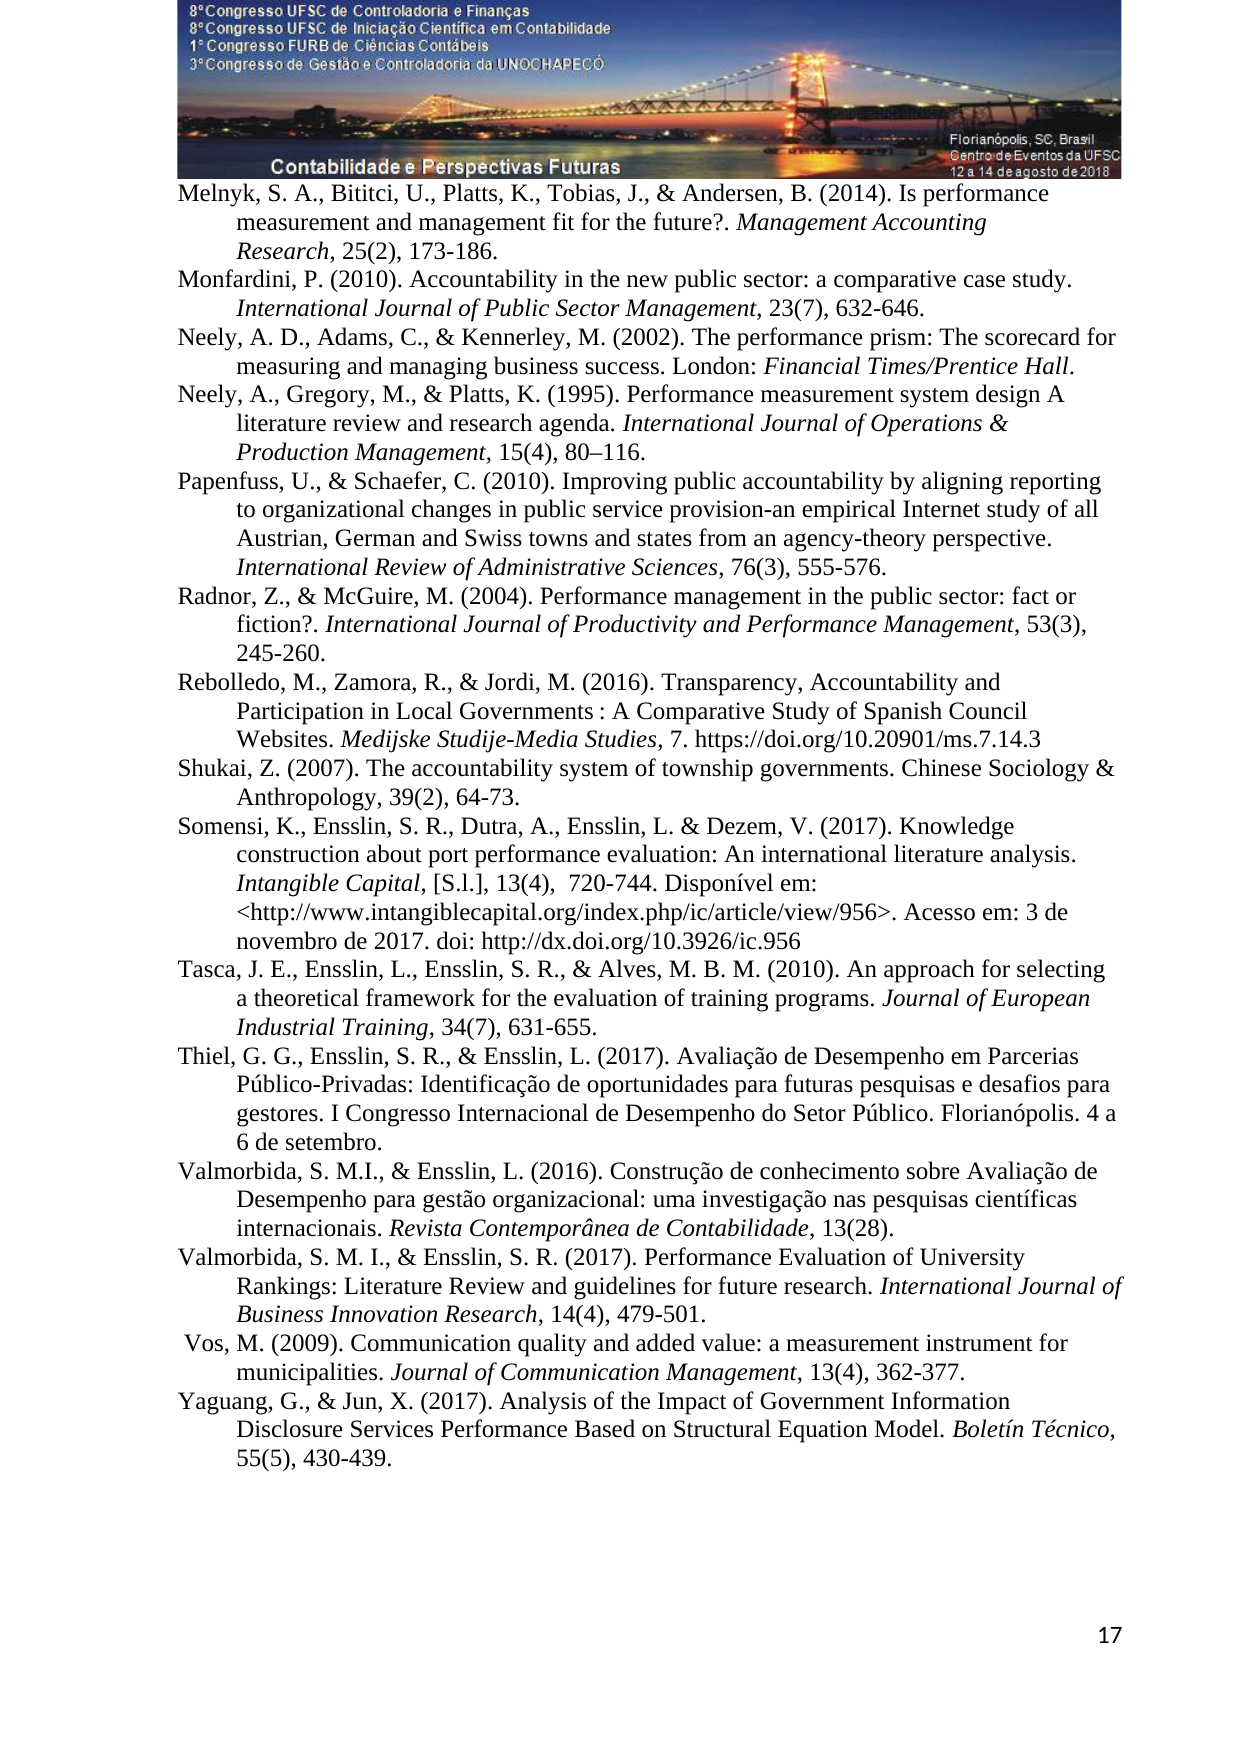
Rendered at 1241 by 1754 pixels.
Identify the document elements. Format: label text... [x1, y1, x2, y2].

text Somensi, K., Ensslin, S. R., Dutra, A., Ensslin, L. & Dezem, V. (2017). Knowledge construction about port performance evaluation: An international literature analysis. Intangible Capital, [S.l.], 13(4), 720-744. Disponível em: <http://www.intangiblecapital.org/index.php/ic/article/view/956>. Acesso em: 3 de novembro de 2017. doi: http://dx.doi.org/10.3926/ic.956 [177, 811, 1122, 954]
text Neely, A. D., Adams, C., & Kennerley, M. (2002). The performance prism: The scorecard for measuring and managing business success. London: Financial Times/Prentice Hall. [177, 322, 1122, 379]
text Shukai, Z. (2007). The accountability system of township governments. Chinese Sociology & Anthropology, 39(2), 64-73. [177, 753, 1122, 811]
text Melnyk, S. A., Bititci, U., Platts, K., Tobias, J., & Andersen, B. (2014). Is performance measurement and management fit for the future?. Management Accounting Research, 25(2), 173-186. [177, 179, 1122, 264]
text Valmorbida, S. M.I., & Ensslin, L. (2016). Construção de conhecimento sobre Avaliação de Desempenho para gestão organizacional: uma investigação nas pesquisas científicas internacionais. Revista Contemporânea de Contabilidade, 13(28). [177, 1156, 1122, 1242]
text Tasca, J. E., Ensslin, L., Ensslin, S. R., & Alves, M. B. M. (2010). An approach for selecting a theoretical framework for the evaluation of training programs. Journal of European Industrial Training, 34(7), 631-655. [177, 954, 1122, 1041]
text Vos, M. (2009). Communication quality and added value: a measurement instrument for municipalities. Journal of Communication Management, 13(4), 362-377. [177, 1328, 1122, 1386]
picture [177, 0, 1122, 179]
text Neely, A., Gregory, M., & Platts, K. (1995). Performance measurement system design A literature review and research agenda. International Journal of Operations & Production Management, 15(4), 80–116. [177, 379, 1122, 466]
text Thiel, G. G., Ensslin, S. R., & Ensslin, L. (2017). Avaliação de Desempenho em Parcerias Público-Privadas: Identificação de oportunidades para futuras pesquisas e desafios para gestores. I Congresso Internacional de Desempenho do Setor Público. Florianópolis. 4 a 6 de setembro. [177, 1041, 1122, 1156]
text Rebolledo, M., Zamora, R., & Jordi, M. (2016). Transparency, Accountability and Participation in Local Governments : A Comparative Study of Spanish Council Websites. Medijske Studije-Media Studies, 7. https://doi.org/10.20901/ms.7.14.3 [177, 667, 1122, 753]
text Papenfuss, U., & Schaefer, C. (2010). Improving public accountability by aligning reporting to organizational changes in public service provision-an empirical Internet study of all Austrian, German and Swiss towns and states from an agency-theory perspective. International Review of Administrative Sciences, 76(3), 555-576. [177, 466, 1122, 581]
text Radnor, Z., & McGuire, M. (2004). Performance management in the public sector: fact or fiction?. International Journal of Productivity and Performance Management, 53(3), 245-260. [177, 581, 1122, 667]
text Valmorbida, S. M. I., & Ensslin, S. R. (2017). Performance Evaluation of University Rankings: Literature Review and guidelines for future research. International Journal of Business Innovation Research, 14(4), 479-501. [177, 1242, 1122, 1328]
text Monfardini, P. (2010). Accountability in the new public sector: a comparative case study. International Journal of Public Sector Management, 23(7), 632-646. [177, 264, 1122, 322]
text Yaguang, G., & Jun, X. (2017). Analysis of the Impact of Government Information Disclosure Services Performance Based on Structural Equation Model. Boletín Técnico, 55(5), 430-439. [177, 1386, 1122, 1472]
